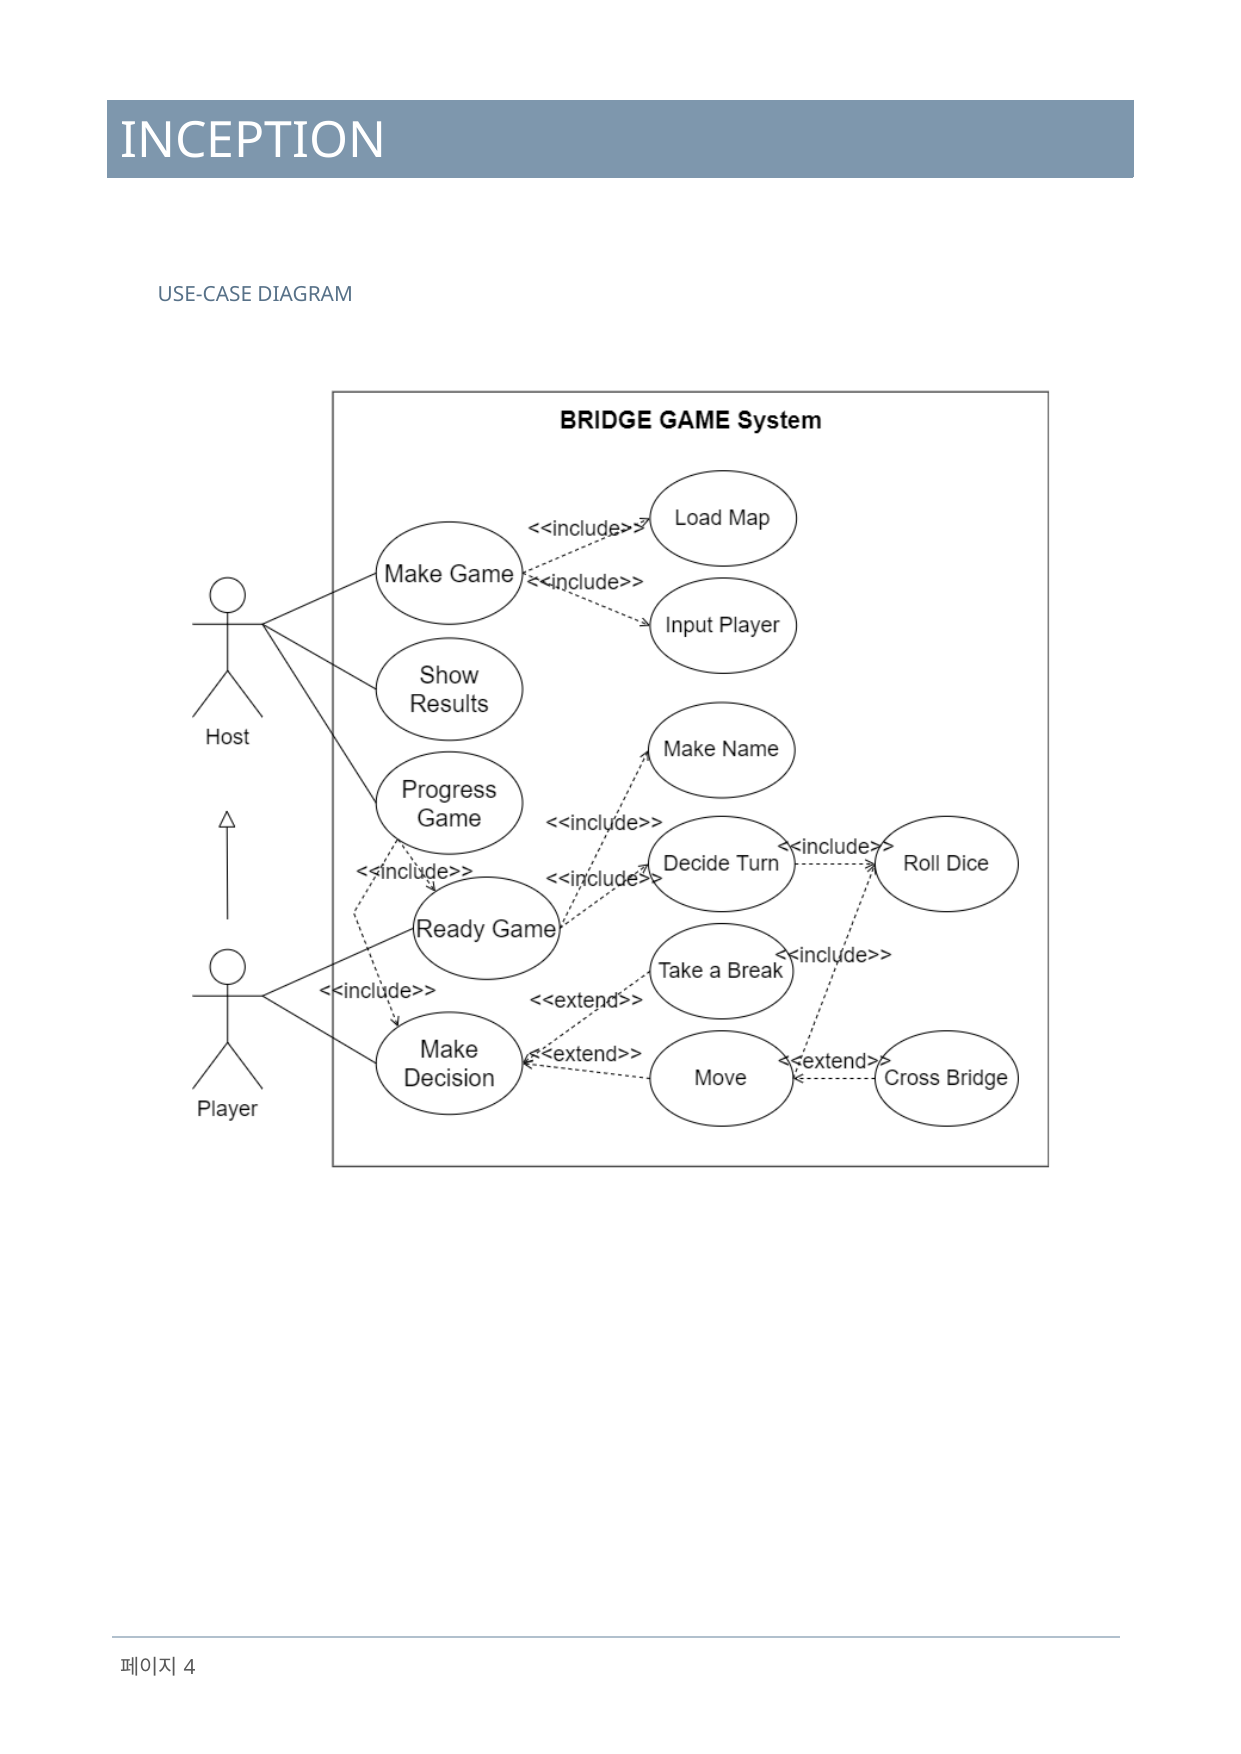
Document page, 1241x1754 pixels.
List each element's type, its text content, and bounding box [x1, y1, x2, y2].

picture [191, 307, 1050, 1246]
subtitle Use-Case Diagram [157, 279, 1083, 307]
